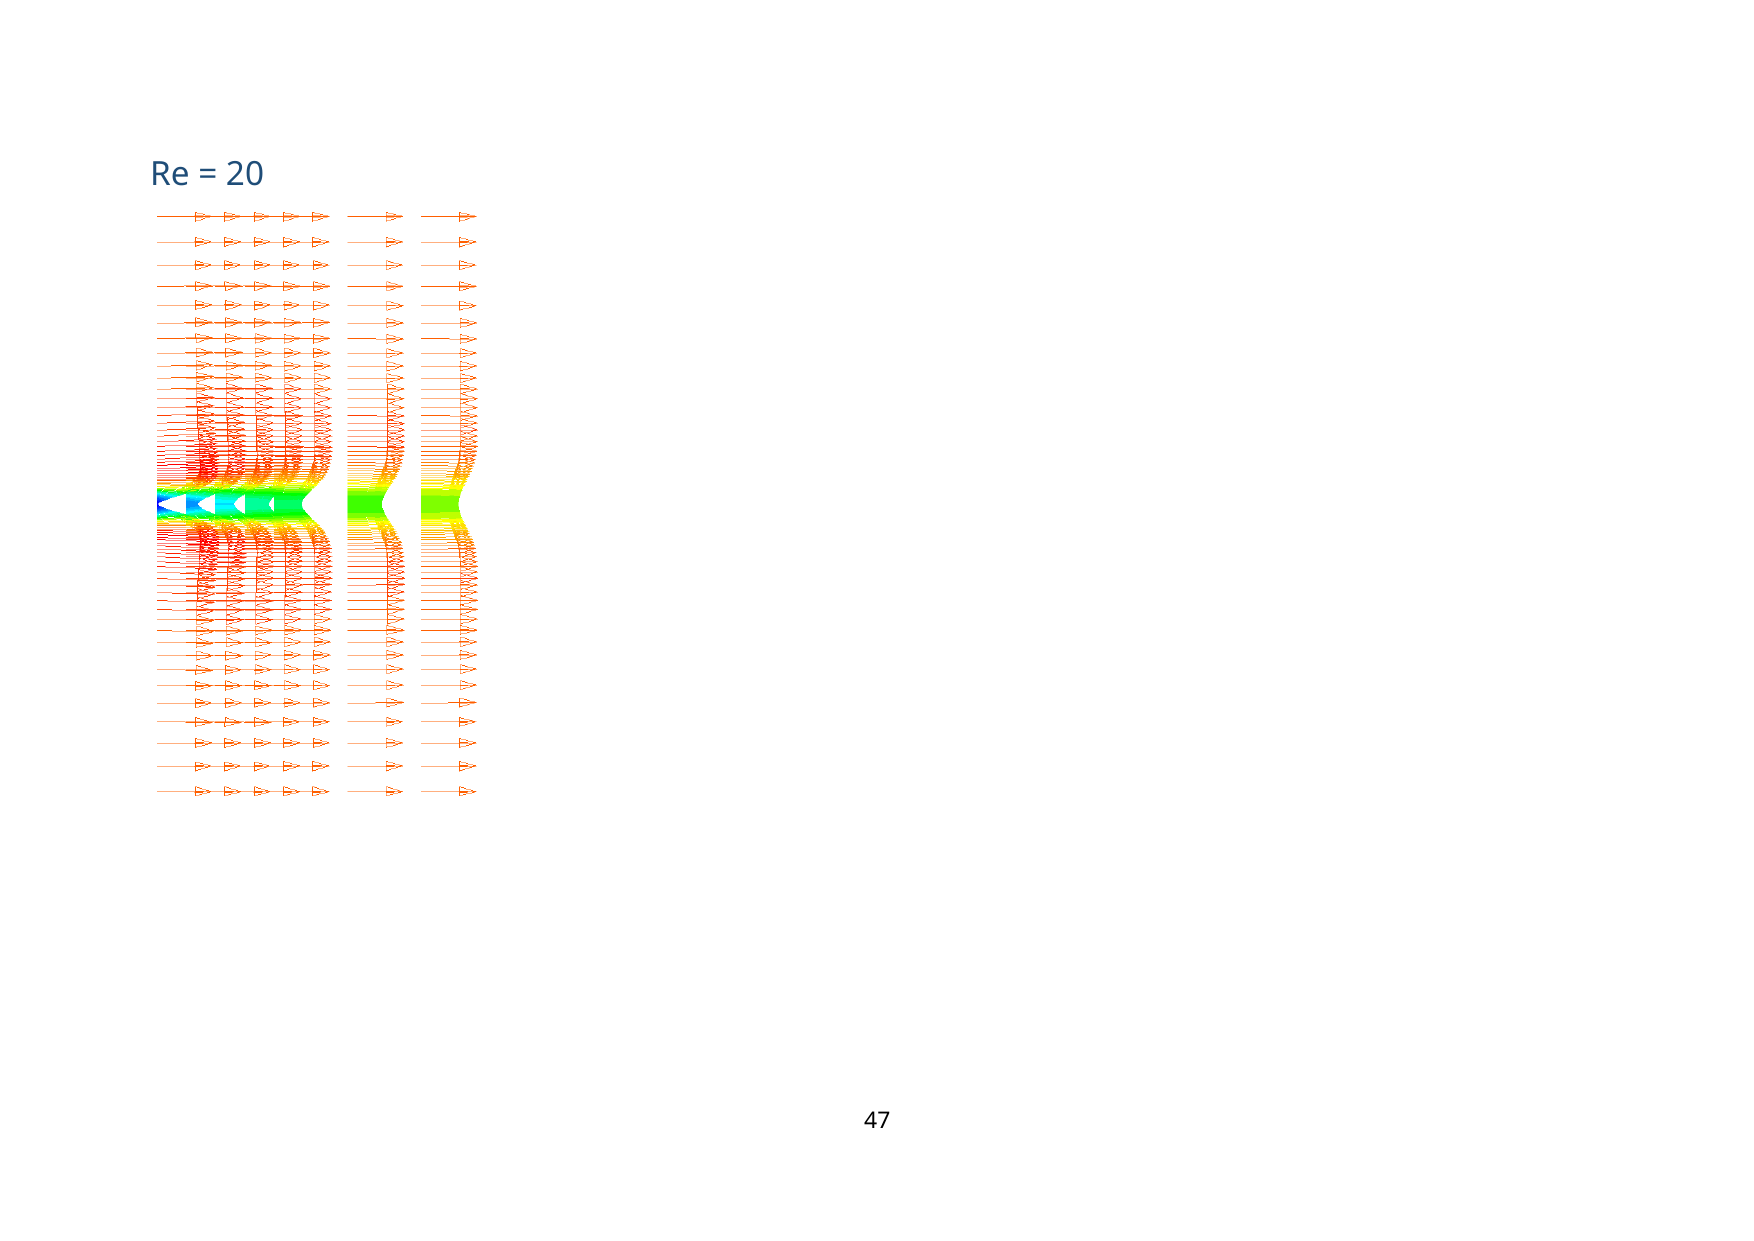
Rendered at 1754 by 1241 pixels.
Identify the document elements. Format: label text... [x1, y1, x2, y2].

subtitle Re = 20 [150, 150, 1604, 195]
picture [150, 198, 494, 809]
